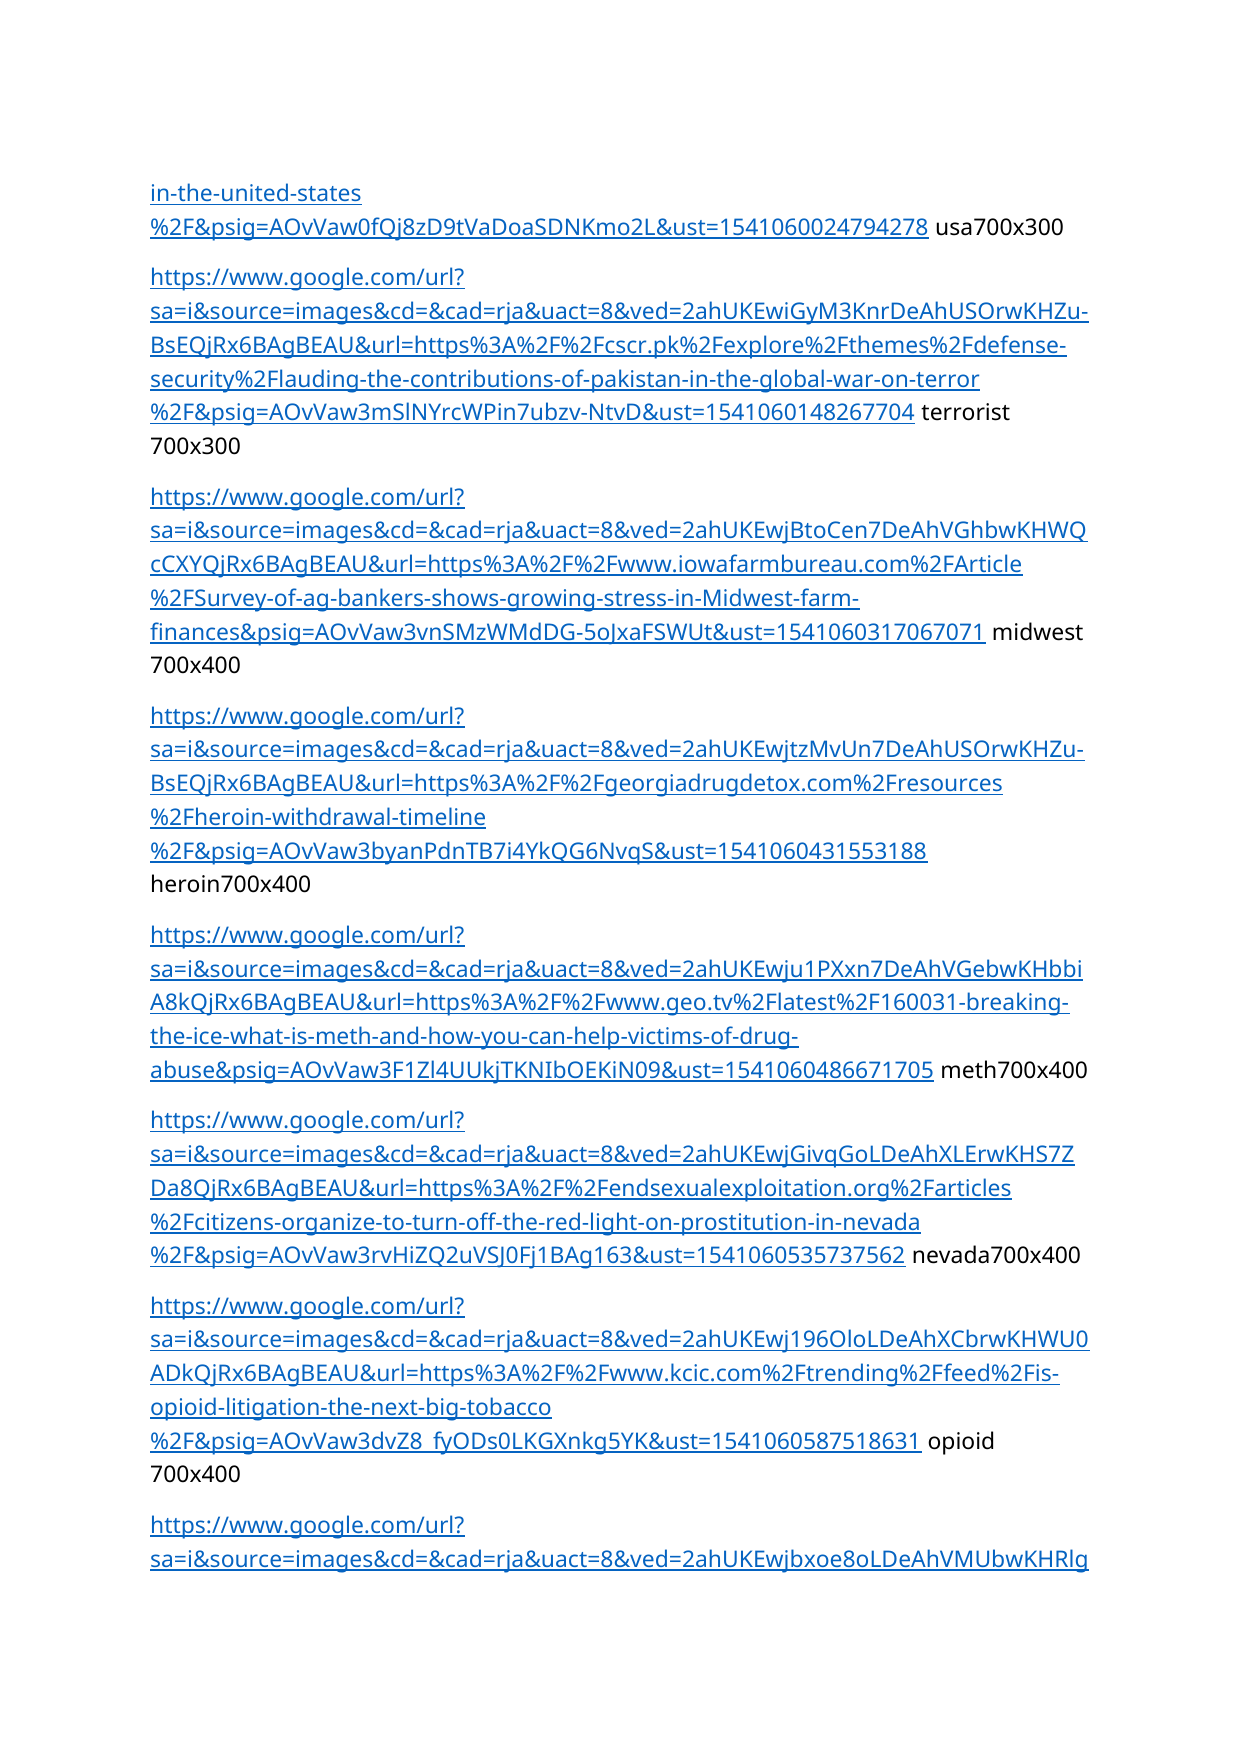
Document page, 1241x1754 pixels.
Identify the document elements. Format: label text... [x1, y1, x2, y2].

text https://www.google.com/url?sa=i&source=images&cd=&cad=rja&uact=8&ved=2ahUKEwju1PXxn7DeAhVGebwKHbbiA8kQjRx6BAgBEAU&url=https%3A%2F%2Fwww.geo.tv%2Flatest%2F160031-breaking-the-ice-what-is-meth-and-how-you-can-help-victims-of-drug-abuse&psig=AOvVaw3F1Zl4UUkjTKNIbOEKiN09&ust=1541060486671705 meth700x400 [150, 919, 1090, 1085]
text https://www.google.com/url?sa=i&source=images&cd=&cad=rja&uact=8&ved=2ahUKEwiGyM3KnrDeAhUSOrwKHZu-BsEQjRx6BAgBEAU&url=https%3A%2F%2Fcscr.pk%2Fexplore%2Fthemes%2Fdefense-security%2Flauding-the-contributions-of-pakistan-in-the-global-war-on-terror%2F&psig=AOvVaw3mSlNYrcWPin7ubzv-NtvD&ust=1541060148267704 terrorist 700x300 [150, 261, 1090, 461]
text https://www.google.com/url?sa=i&source=images&cd=&cad=rja&uact=8&ved=2ahUKEwjBtoCen7DeAhVGhbwKHWQcCXYQjRx6BAgBEAU&url=https%3A%2F%2Fwww.iowafarmbureau.com%2FArticle%2FSurvey-of-ag-bankers-shows-growing-stress-in-Midwest-farm-finances&psig=AOvVaw3vnSMzWMdDG-5oJxaFSWUt&ust=1541060317067071 midwest 700x400 [150, 481, 1090, 681]
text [150, 177, 1090, 242]
text https://www.google.com/url?sa=i&source=images&cd=&cad=rja&uact=8&ved=2ahUKEwjtzMvUn7DeAhUSOrwKHZu-BsEQjRx6BAgBEAU&url=https%3A%2F%2Fgeorgiadrugdetox.com%2Fresources%2Fheroin-withdrawal-timeline%2F&psig=AOvVaw3byanPdnTB7i4YkQG6NvqS&ust=1541060431553188 heroin700x400 [150, 700, 1090, 900]
text https://www.google.com/url?sa=i&source=images&cd=&cad=rja&uact=8&ved=2ahUKEwj196OloLDeAhXCbrwKHWU0ADkQjRx6BAgBEAU&url=https%3A%2F%2Fwww.kcic.com%2Ftrending%2Ffeed%2Fis-opioid-litigation-the-next-big-tobacco%2F&psig=AOvVaw3dvZ8_fyODs0LKGXnkg5YK&ust=1541060587518631 opioid 700x400 [150, 1290, 1090, 1350]
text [150, 1509, 1090, 1574]
text https://www.google.com/url?sa=i&source=images&cd=&cad=rja&uact=8&ved=2ahUKEwjGivqGoLDeAhXLErwKHS7ZDa8QjRx6BAgBEAU&url=https%3A%2F%2Fendsexualexploitation.org%2Farticles%2Fcitizens-organize-to-turn-off-the-red-light-on-prostitution-in-nevada%2F&psig=AOvVaw3rvHiZQ2uVSJ0Fj1BAg163&ust=1541060535737562 nevada700x400 [150, 1104, 1090, 1271]
text https://www.google.com/url?sa=i&source=images&cd=&cad=rja&uact=8&ved=2ahUKEwj196OloLDeAhXCbrwKHWU0ADkQjRx6BAgBEAU&url=https%3A%2F%2Fwww.kcic.com%2Ftrending%2Ffeed%2Fis-opioid-litigation-the-next-big-tobacco%2F&psig=AOvVaw3dvZ8_fyODs0LKGXnkg5YK&ust=1541060587518631 opioid 700x400 [150, 1351, 1090, 1490]
